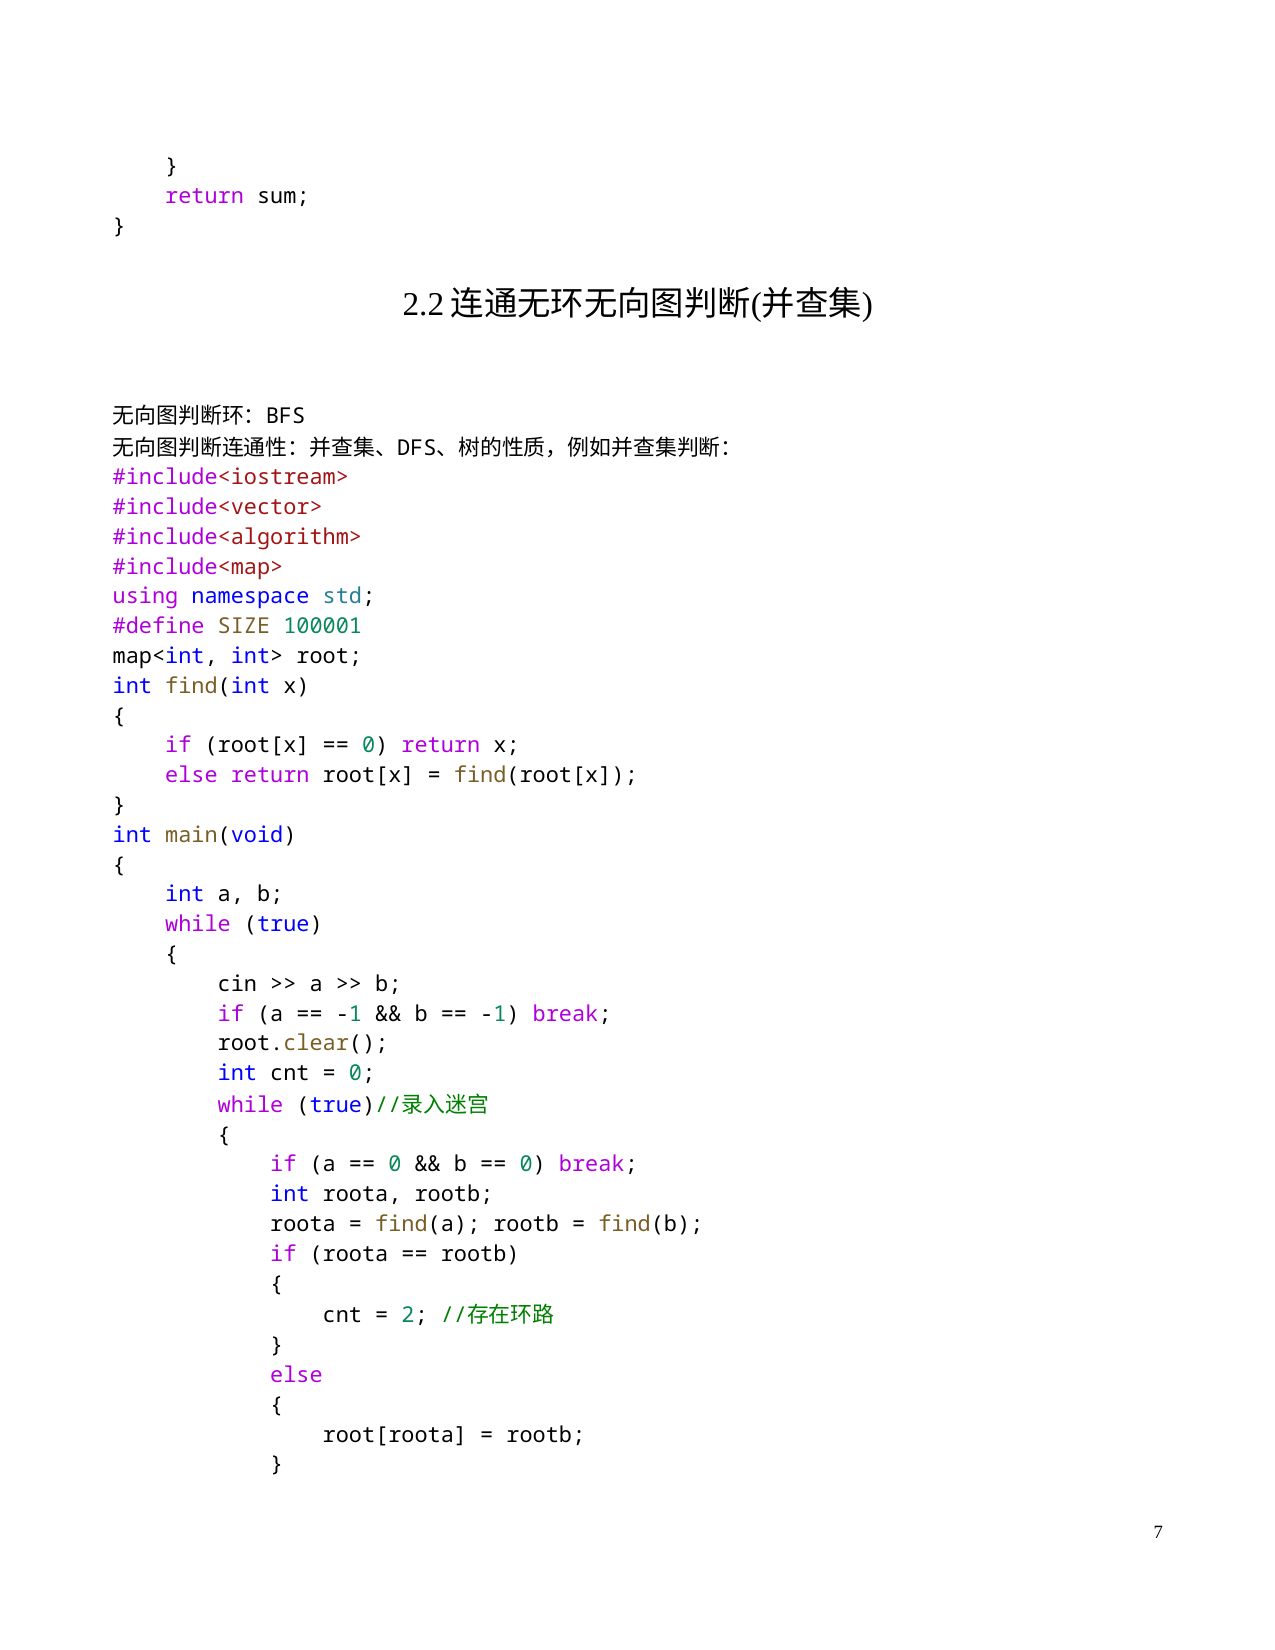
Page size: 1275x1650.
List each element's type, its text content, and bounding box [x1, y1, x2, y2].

text { [112, 699, 1162, 729]
text else return root[x] = find(root[x]); [112, 759, 1162, 789]
text #include<vector> [112, 491, 1162, 521]
text } [112, 789, 1162, 819]
text { [112, 1268, 1162, 1297]
text map<int, int> root; [112, 640, 1162, 670]
subtitle 2.2连通无环无向图判断(并查集) [112, 277, 1162, 325]
text if (a == -1 && b == -1) break; [112, 997, 1162, 1027]
text else [112, 1359, 1162, 1389]
text cin >> a >> b; [112, 968, 1162, 997]
text #include<iostream> [112, 461, 1162, 491]
text if (root[x] == 0) return x; [112, 729, 1162, 759]
text #define SIZE 100001 [112, 610, 1162, 640]
text } [112, 209, 1162, 239]
text int main(void) [112, 819, 1162, 848]
text { [112, 938, 1162, 968]
text #include<map> [112, 551, 1162, 580]
text roota = find(a); rootb = find(b); [112, 1208, 1162, 1238]
text { [112, 1389, 1162, 1418]
text int find(int x) [112, 670, 1162, 699]
text while (true)//录入迷宫 [112, 1087, 1162, 1119]
text while (true) [112, 908, 1162, 938]
text cnt = 2; //存在环路 [112, 1297, 1162, 1329]
text 无向图判断环：BFS [112, 398, 1162, 429]
text if (a == 0 && b == 0) break; [112, 1148, 1162, 1178]
text int cnt = 0; [112, 1057, 1162, 1087]
text root[roota] = rootb; [112, 1418, 1162, 1448]
text { [112, 848, 1162, 878]
text int roota, rootb; [112, 1178, 1162, 1208]
text } [112, 1329, 1162, 1359]
text { [112, 1119, 1162, 1148]
text return sum; [112, 180, 1162, 209]
text if (roota == rootb) [112, 1238, 1162, 1268]
text int a, b; [112, 878, 1162, 908]
text } [112, 150, 1162, 180]
text using namespace std; [112, 580, 1162, 610]
text } [112, 1448, 1162, 1478]
text 无向图判断连通性：并查集、DFS、树的性质，例如并查集判断： [112, 429, 1162, 461]
text root.clear(); [112, 1027, 1162, 1057]
text #include<algorithm> [112, 521, 1162, 551]
